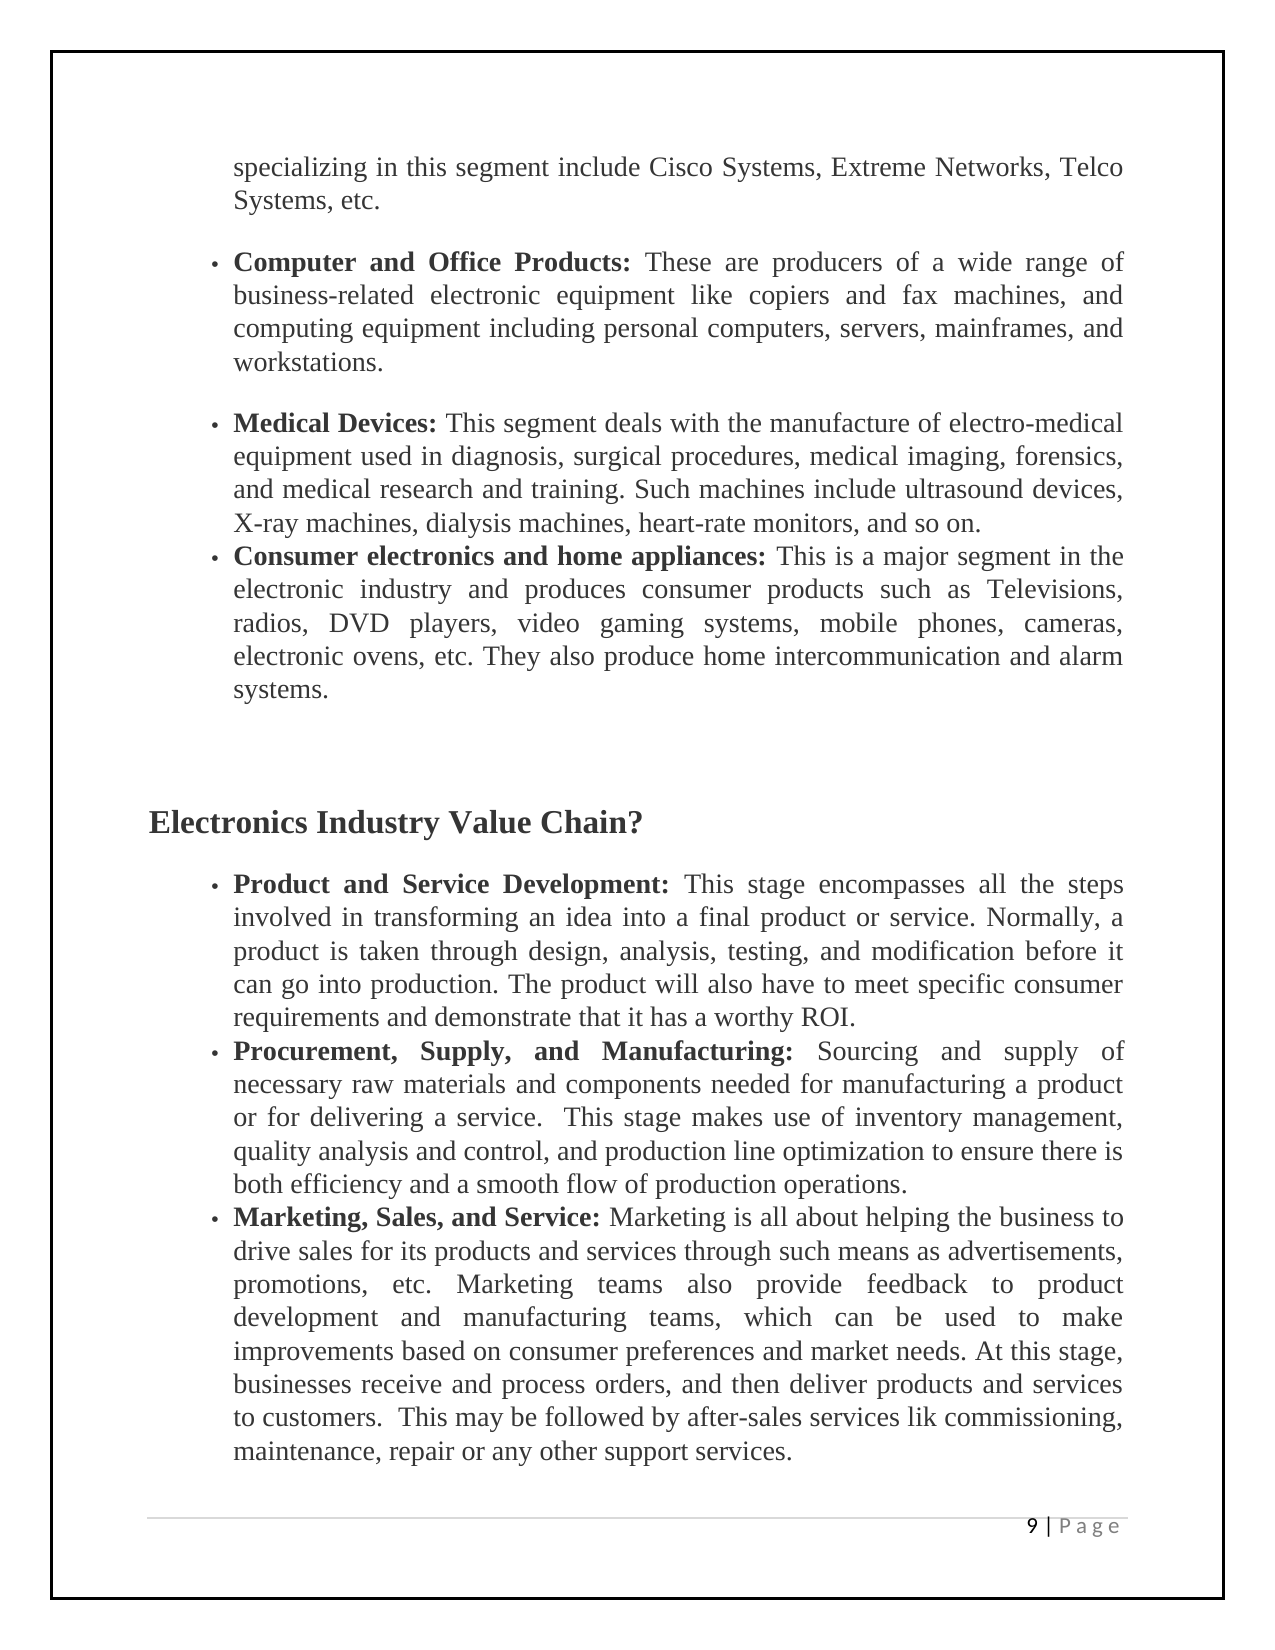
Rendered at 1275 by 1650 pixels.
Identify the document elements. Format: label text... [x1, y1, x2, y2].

list Medical Devices: This segment deals with the manufacture of electro-medical equipment used in diagnosis, surgical procedures, medical imaging, forensics, and medical research and training. Such machines include ultrasound devices, X-ray machines, dialysis machines, heart-rate monitors, and so on. [211, 406, 1125, 538]
list Marketing, Sales, and Service: Marketing is all about helping the business to drive sales for its products and services through such means as advertisements, promotions, etc. Marketing teams also provide feedback to product development and manufacturing teams, which can be used to make improvements based on consumer preferences and market needs. At this stage, businesses receive and process orders, and then deliver products and services to customers. This may be followed by after-sales services lik commissioning, maintenance, repair or any other support services. [211, 1200, 1125, 1466]
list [211, 150, 1125, 216]
list Consumer electronics and home appliances: This is a major segment in the electronic industry and produces consumer products such as Televisions, radios, DVD players, video gaming systems, mobile phones, cameras, electronic ovens, etc. They also produce home intercommunication and alarm systems. [211, 539, 1125, 705]
list Computer and Office Products: These are producers of a wide range of business-related electronic equipment like copiers and fax machines, and computing equipment including personal computers, servers, mainframes, and workstations. [211, 244, 1125, 377]
text Electronics Industry Value Chain? [148, 803, 1125, 841]
list Procurement, Supply, and Manufacturing: Sourcing and supply of necessary raw materials and components needed for manufacturing a product or for delivering a service. This stage makes use of inventory management, quality analysis and control, and production line optimization to ensure there is both efficiency and a smooth flow of production operations. [211, 1034, 1125, 1199]
list Product and Service Development: This stage encompasses all the steps involved in transforming an idea into a final product or service. Normally, a product is taken through design, analysis, testing, and modification before it can go into production. The product will also have to meet specific consumer requirements and demonstrate that it has a worthy ROI. [211, 867, 1125, 1033]
